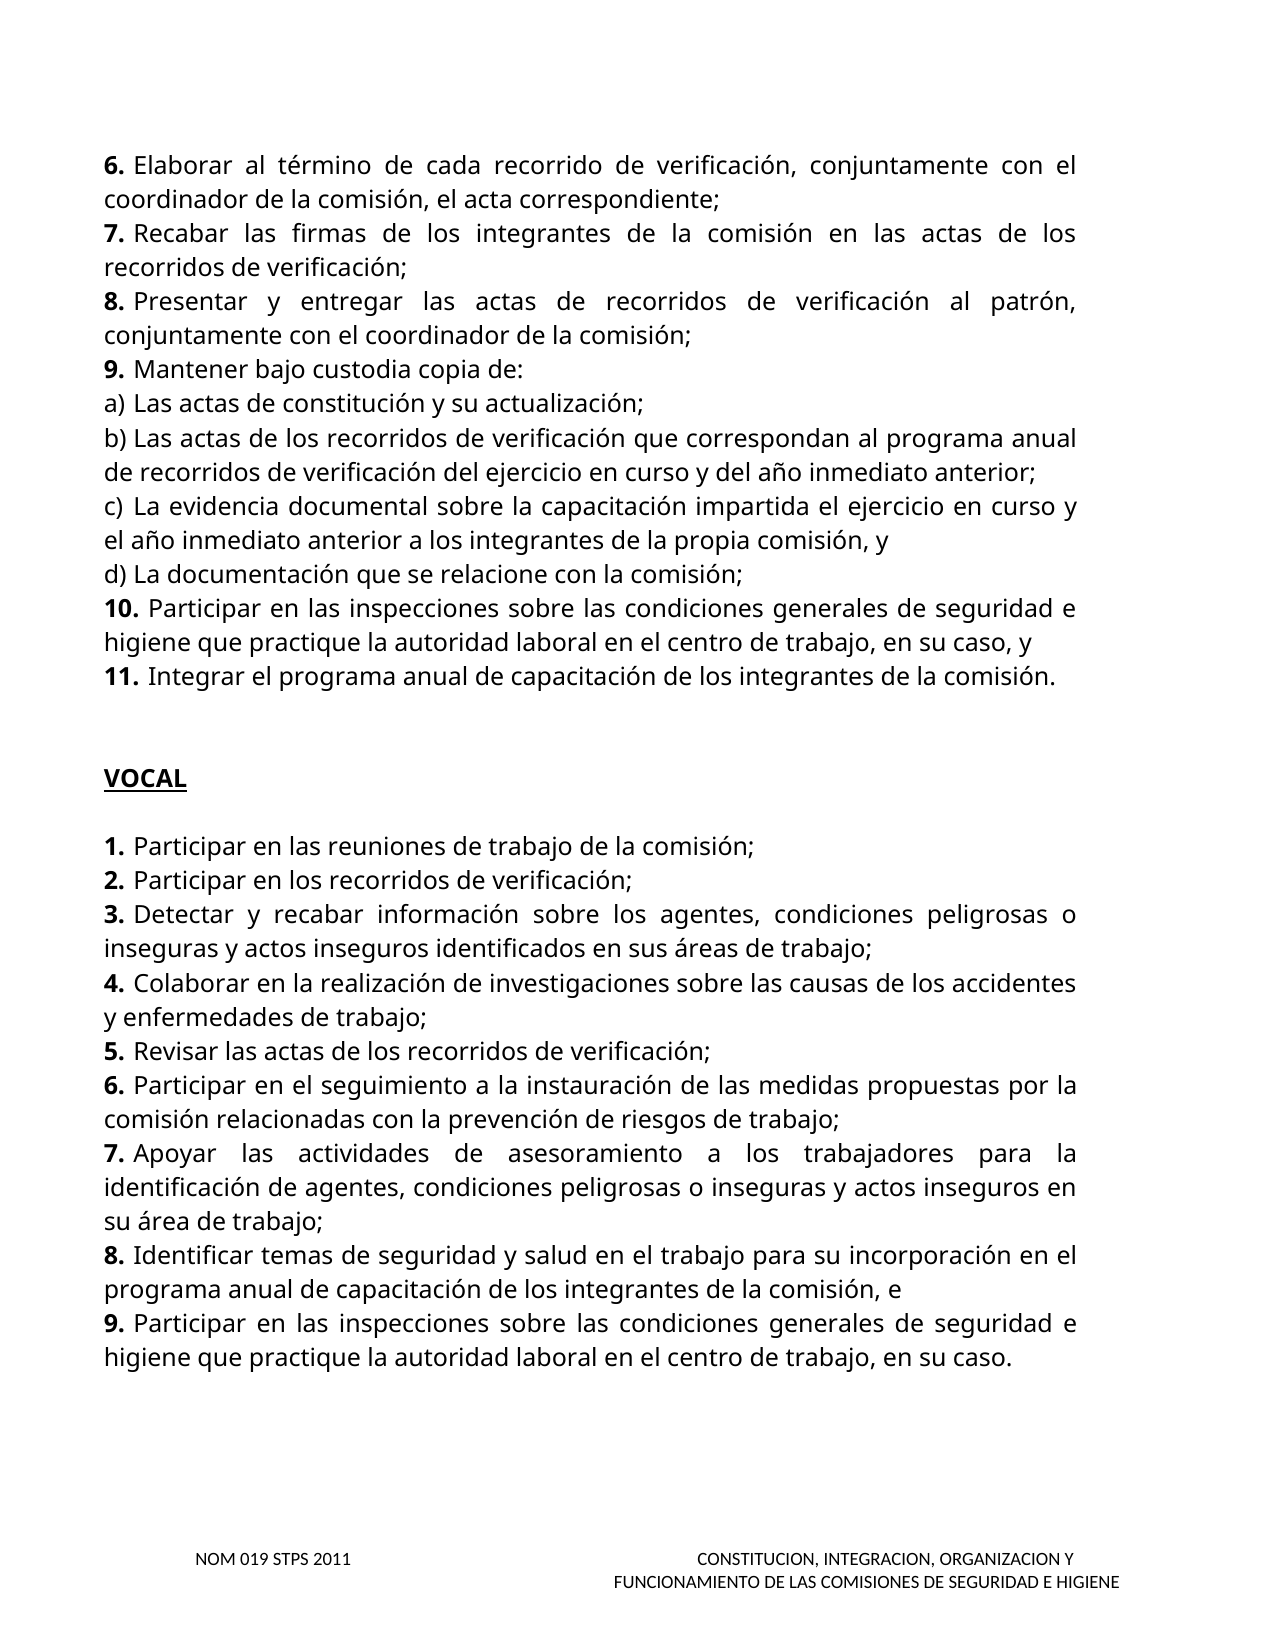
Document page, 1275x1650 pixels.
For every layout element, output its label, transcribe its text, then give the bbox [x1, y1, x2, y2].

text 4. Colaborar en la realización de investigaciones sobre las causas de los accidentes y enfermedades de trabajo; [103, 965, 1078, 1033]
text 2. Participar en los recorridos de verificación; [103, 863, 1078, 897]
text 3. Detectar y recabar información sobre los agentes, condiciones peligrosas o inseguras y actos inseguros identificados en sus áreas de trabajo; [103, 897, 1078, 965]
text 9. Mantener bajo custodia copia de: [103, 352, 1078, 386]
text 11. Integrar el programa anual de capacitación de los integrantes de la comisión. [103, 659, 1078, 693]
text VOCAL [103, 761, 1078, 795]
list La documentación que se relacione con la comisión; [103, 556, 1078, 591]
text 10. Participar en las inspecciones sobre las condiciones generales de seguridad e higiene que practique la autoridad laboral en el centro de trabajo, en su caso, y [103, 591, 1078, 659]
text 6. Elaborar al término de cada recorrido de verificación, conjuntamente con el coordinador de la comisión, el acta correspondiente; [103, 148, 1078, 216]
text 8. Identificar temas de seguridad y salud en el trabajo para su incorporación en el programa anual de capacitación de los integrantes de la comisión, e [103, 1238, 1078, 1306]
list Las actas de los recorridos de verificación que correspondan al programa anual de recorridos de verificación del ejercicio en curso y del año inmediato anterior; [103, 420, 1078, 488]
text 6. Participar en el seguimiento a la instauración de las medidas propuestas por la comisión relacionadas con la prevención de riesgos de trabajo; [103, 1067, 1078, 1136]
text 8. Presentar y entregar las actas de recorridos de verificación al patrón, conjuntamente con el coordinador de la comisión; [103, 284, 1078, 352]
text 5. Revisar las actas de los recorridos de verificación; [103, 1033, 1078, 1067]
text 9. Participar en las inspecciones sobre las condiciones generales de seguridad e higiene que practique la autoridad laboral en el centro de trabajo, en su caso. [103, 1306, 1078, 1374]
list La evidencia documental sobre la capacitación impartida el ejercicio en curso y el año inmediato anterior a los integrantes de la propia comisión, y [103, 488, 1078, 556]
list Las actas de constitución y su actualización; [103, 386, 1078, 420]
text 1. Participar en las reuniones de trabajo de la comisión; [103, 829, 1078, 863]
text 7. Apoyar las actividades de asesoramiento a los trabajadores para la identificación de agentes, condiciones peligrosas o inseguras y actos inseguros en su área de trabajo; [103, 1136, 1078, 1238]
text 7. Recabar las firmas de los integrantes de la comisión en las actas de los recorridos de verificación; [103, 216, 1078, 284]
